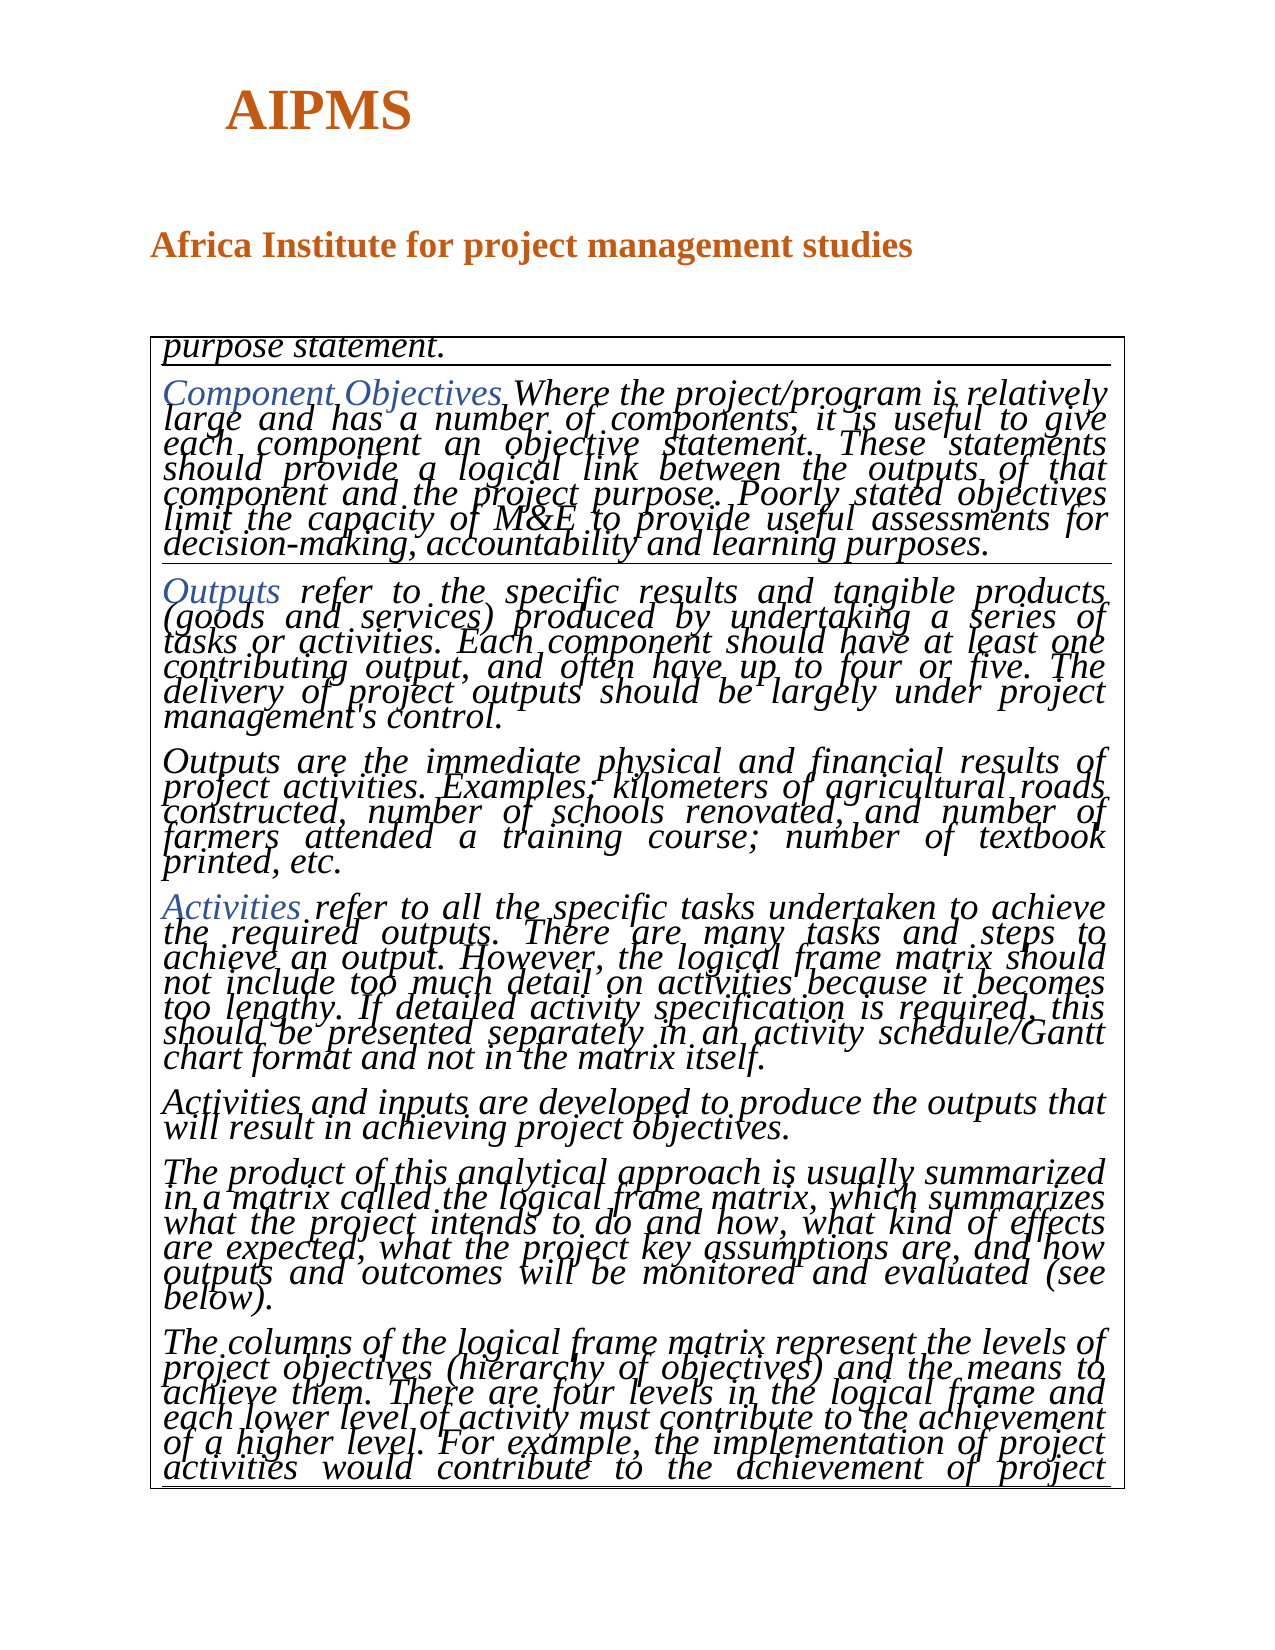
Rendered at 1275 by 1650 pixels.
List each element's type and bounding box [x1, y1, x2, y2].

table_header [151, 338, 1124, 1487]
